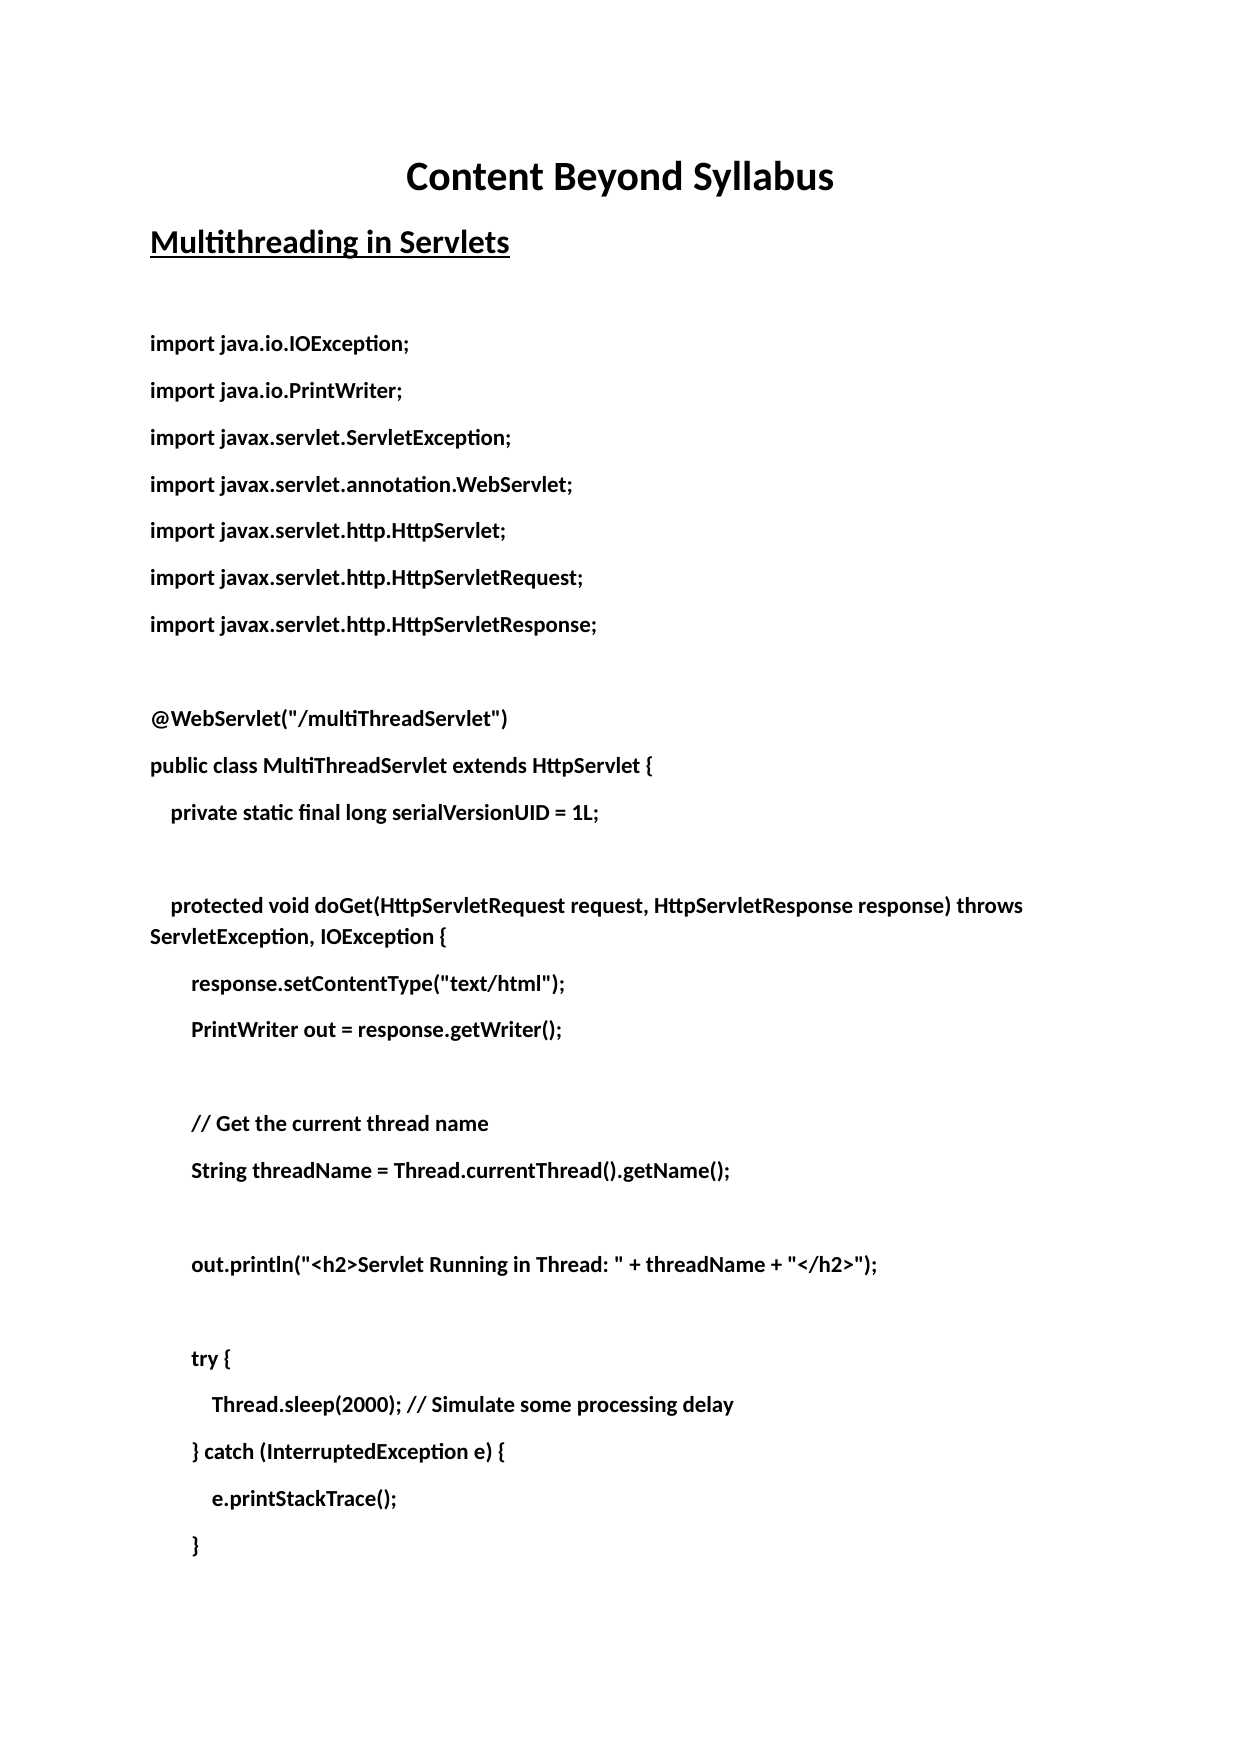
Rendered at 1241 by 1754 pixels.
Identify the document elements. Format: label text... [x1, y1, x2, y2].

text String threadName = Thread.currentThread().getName(); [150, 1156, 1090, 1184]
text } [150, 1531, 1090, 1559]
text import java.io.IOException; [150, 329, 1090, 357]
text @WebServlet("/multiThreadServlet") [150, 704, 1090, 732]
text import javax.servlet.http.HttpServletResponse; [150, 610, 1090, 638]
text response.setContentType("text/html"); [150, 969, 1090, 997]
text import javax.servlet.http.HttpServletRequest; [150, 563, 1090, 591]
text private static final long serialVersionUID = 1L; [150, 798, 1090, 826]
text e.printStackTrace(); [150, 1484, 1090, 1512]
text import java.io.PrintWriter; [150, 376, 1090, 404]
text import javax.servlet.annotation.WebServlet; [150, 470, 1090, 498]
text try { [150, 1344, 1090, 1372]
text import javax.servlet.http.HttpServlet; [150, 517, 1090, 544]
text public class MultiThreadServlet extends HttpServlet { [150, 751, 1090, 779]
text Multithreading in Servlets [150, 222, 1090, 262]
text Thread.sleep(2000); // Simulate some processing delay [150, 1391, 1090, 1418]
text // Get the current thread name [150, 1109, 1090, 1137]
text } catch (InterruptedException e) { [150, 1437, 1090, 1465]
text Content Beyond Syllabus [150, 150, 1090, 201]
text protected void doGet(HttpServletRequest request, HttpServletResponse response) throws ServletException, IOException { [150, 892, 1090, 950]
text PrintWriter out = response.getWriter(); [150, 1016, 1090, 1043]
text import javax.servlet.ServletException; [150, 423, 1090, 451]
text out.println("<h2>Servlet Running in Thread: " + threadName + "</h2>"); [150, 1250, 1090, 1278]
